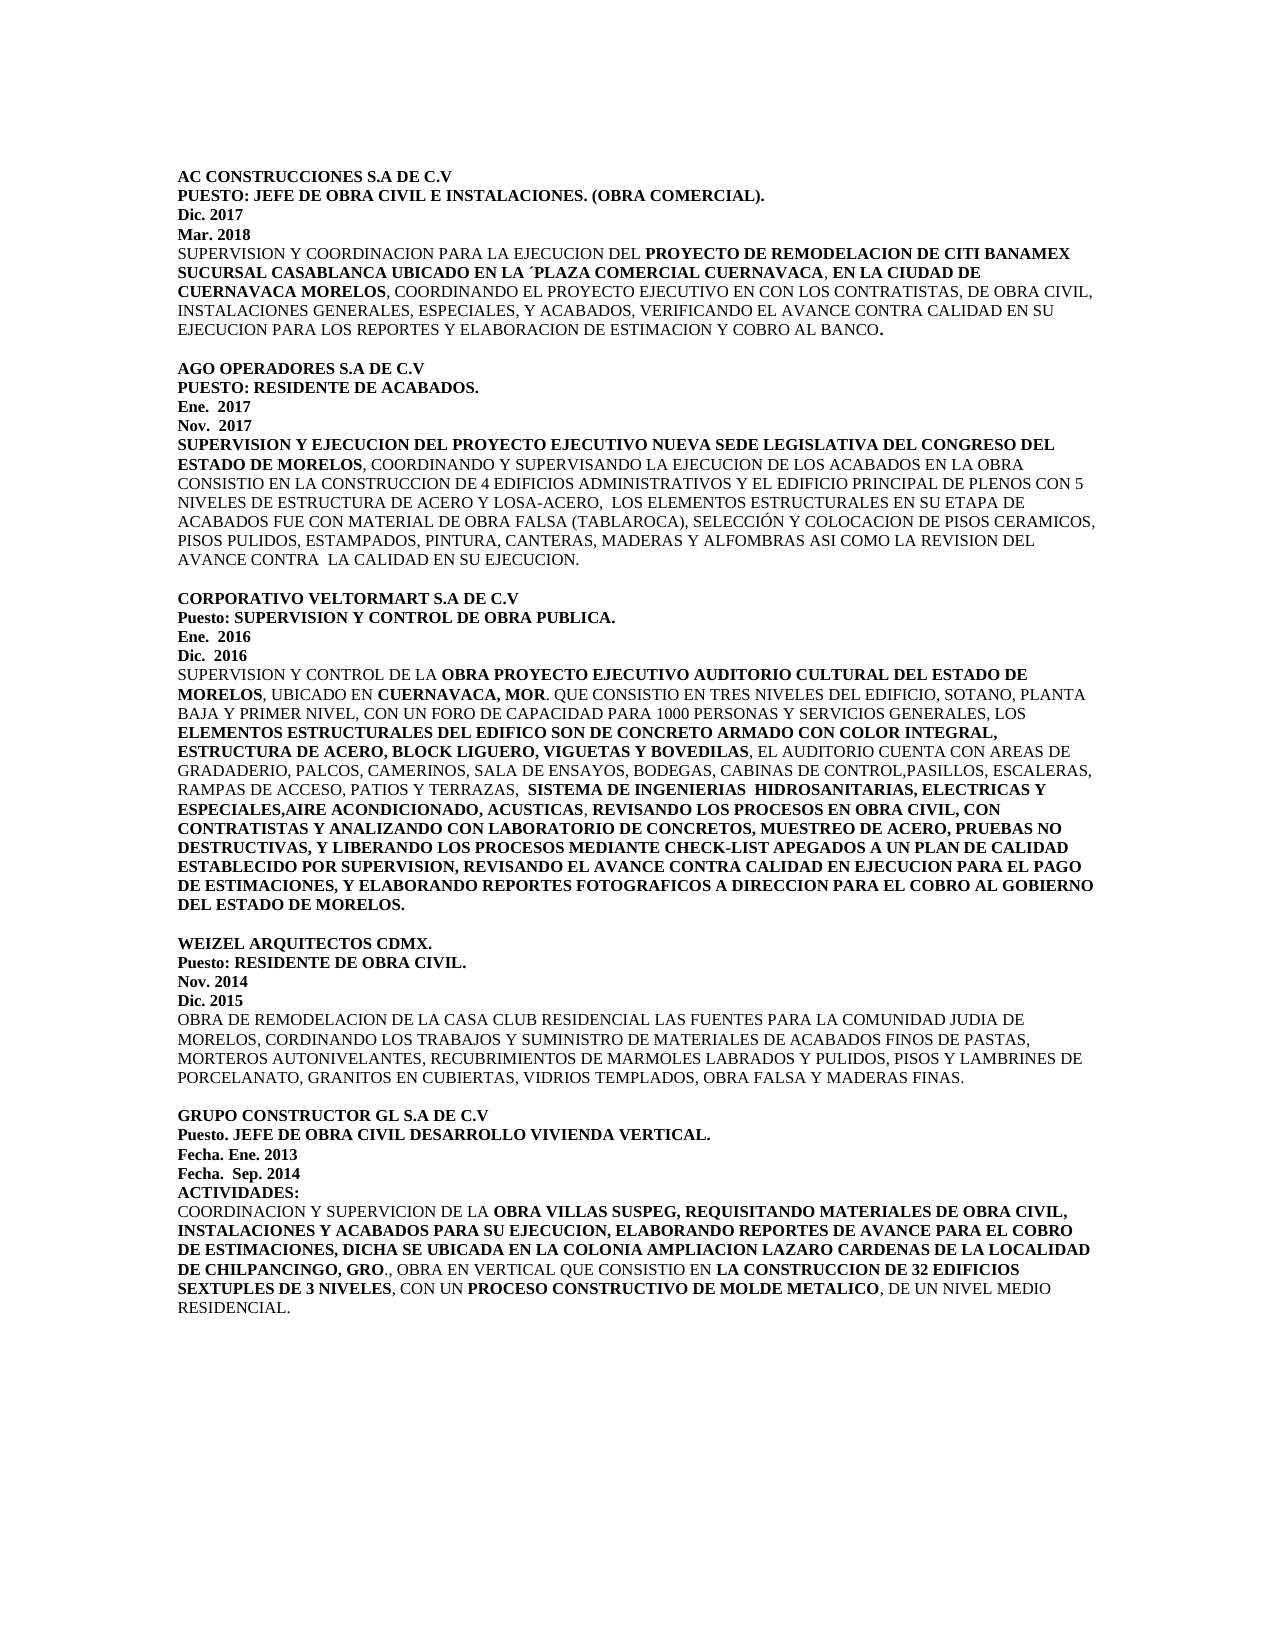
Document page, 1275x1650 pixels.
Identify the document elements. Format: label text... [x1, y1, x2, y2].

text Fecha. Sep. 2014 [177, 1163, 1098, 1183]
text Nov. 2014 [177, 972, 1098, 991]
text GRUPO CONSTRUCTOR GL S.A DE C.V [177, 1106, 1098, 1125]
text AGO OPERADORES S.A DE C.V [177, 358, 1098, 378]
text CORPORATIVO VELTORMART S.A DE C.V [177, 588, 1098, 608]
text AC CONSTRUCCIONES S.A DE C.V [177, 167, 1098, 186]
text Dic. 2016 [177, 646, 1098, 665]
text Nov. 2017 [177, 416, 1098, 435]
text OBRA DE REMODELACION DE LA CASA CLUB RESIDENCIAL LAS FUENTES PARA LA COMUNIDAD JUDIA DE MORELOS, CORDINANDO LOS TRABAJOS Y SUMINISTRO DE MATERIALES DE ACABADOS FINOS DE PASTAS, MORTEROS AUTONIVELANTES, RECUBRIMIENTOS DE MARMOLES LABRADOS Y PULIDOS, PISOS Y LAMBRINES DE PORCELANATO, GRANITOS EN CUBIERTAS, VIDRIOS TEMPLADOS, OBRA FALSA Y MADERAS FINAS. [177, 1010, 1098, 1087]
text Ene. 2016 [177, 627, 1098, 646]
text SUPERVISION Y EJECUCION DEL PROYECTO EJECUTIVO NUEVA SEDE LEGISLATIVA DEL CONGRESO DEL ESTADO DE MORELOS, COORDINANDO Y SUPERVISANDO LA EJECUCION DE LOS ACABADOS EN LA OBRA CONSISTIO EN LA CONSTRUCCION DE 4 EDIFICIOS ADMINISTRATIVOS Y EL EDIFICIO PRINCIPAL DE PLENOS CON 5 NIVELES DE ESTRUCTURA DE ACERO Y LOSA-ACERO, LOS ELEMENTOS ESTRUCTURALES EN SU ETAPA DE ACABADOS FUE CON MATERIAL DE OBRA FALSA (TABLAROCA), SELECCIÓN Y COLOCACION DE PISOS CERAMICOS, PISOS PULIDOS, ESTAMPADOS, PINTURA, CANTERAS, MADERAS Y ALFOMBRAS ASI COMO LA REVISION DEL AVANCE CONTRA LA CALIDAD EN SU EJECUCION. [177, 435, 1098, 569]
text Dic. 2017 [177, 205, 1098, 224]
text PUESTO: RESIDENTE DE ACABADOS. [177, 378, 1098, 397]
text Puesto: RESIDENTE DE OBRA CIVIL. [177, 953, 1098, 972]
text Ene. 2017 [177, 397, 1098, 416]
text ACTIVIDADES: [177, 1183, 1098, 1202]
text Mar. 2018 [177, 224, 1098, 243]
text SUPERVISION Y CONTROL DE LA OBRA PROYECTO EJECUTIVO AUDITORIO CULTURAL DEL ESTADO DE MORELOS, UBICADO EN CUERNAVACA, MOR. QUE CONSISTIO EN TRES NIVELES DEL EDIFICIO, SOTANO, PLANTA BAJA Y PRIMER NIVEL, CON UN FORO DE CAPACIDAD PARA 1000 PERSONAS Y SERVICIOS GENERALES, LOS ELEMENTOS ESTRUCTURALES DEL EDIFICO SON DE CONCRETO ARMADO CON COLOR INTEGRAL, ESTRUCTURA DE ACERO, BLOCK LIGUERO, VIGUETAS Y BOVEDILAS, EL AUDITORIO CUENTA CON AREAS DE GRADADERIO, PALCOS, CAMERINOS, SALA DE ENSAYOS, BODEGAS, CABINAS DE CONTROL,PASILLOS, ESCALERAS, RAMPAS DE ACCESO, PATIOS Y TERRAZAS, SISTEMA DE INGENIERIAS HIDROSANITARIAS, ELECTRICAS Y ESPECIALES,AIRE ACONDICIONADO, ACUSTICAS, REVISANDO LOS PROCESOS EN OBRA CIVIL, CON CONTRATISTAS Y ANALIZANDO CON LABORATORIO DE CONCRETOS, MUESTREO DE ACERO, PRUEBAS NO DESTRUCTIVAS, Y LIBERANDO LOS PROCESOS MEDIANTE CHECK-LIST APEGADOS A UN PLAN DE CALIDAD ESTABLECIDO POR SUPERVISION, REVISANDO EL AVANCE CONTRA CALIDAD EN EJECUCION PARA EL PAGO DE ESTIMACIONES, Y ELABORANDO REPORTES FOTOGRAFICOS A DIRECCION PARA EL COBRO AL GOBIERNO DEL ESTADO DE MORELOS. [177, 665, 1098, 914]
text COORDINACION Y SUPERVICION DE LA OBRA VILLAS SUSPEG, REQUISITANDO MATERIALES DE OBRA CIVIL, INSTALACIONES Y ACABADOS PARA SU EJECUCION, ELABORANDO REPORTES DE AVANCE PARA EL COBRO DE ESTIMACIONES, DICHA SE UBICADA EN LA COLONIA AMPLIACION LAZARO CARDENAS DE LA LOCALIDAD DE CHILPANCINGO, GRO., OBRA EN VERTICAL QUE CONSISTIO EN LA CONSTRUCCION DE 32 EDIFICIOS SEXTUPLES DE 3 NIVELES, CON UN PROCESO CONSTRUCTIVO DE MOLDE METALICO, DE UN NIVEL MEDIO RESIDENCIAL. [177, 1202, 1098, 1317]
text PUESTO: JEFE DE OBRA CIVIL E INSTALACIONES. (OBRA COMERCIAL). [177, 186, 1098, 205]
text Dic. 2015 [177, 991, 1098, 1010]
text Puesto: SUPERVISION Y CONTROL DE OBRA PUBLICA. [177, 608, 1098, 627]
text SUPERVISION Y COORDINACION PARA LA EJECUCION DEL PROYECTO DE REMODELACION DE CITI BANAMEX SUCURSAL CASABLANCA UBICADO EN LA ´PLAZA COMERCIAL CUERNAVACA, EN LA CIUDAD DE CUERNAVACA MORELOS, COORDINANDO EL PROYECTO EJECUTIVO EN CON LOS CONTRATISTAS, DE OBRA CIVIL, INSTALACIONES GENERALES, ESPECIALES, Y ACABADOS, VERIFICANDO EL AVANCE CONTRA CALIDAD EN SU EJECUCION PARA LOS REPORTES Y ELABORACION DE ESTIMACION Y COBRO AL BANCO. [177, 243, 1098, 339]
text WEIZEL ARQUITECTOS CDMX. [177, 933, 1098, 953]
text Fecha. Ene. 2013 [177, 1144, 1098, 1163]
text Puesto. JEFE DE OBRA CIVIL DESARROLLO VIVIENDA VERTICAL. [177, 1125, 1098, 1144]
